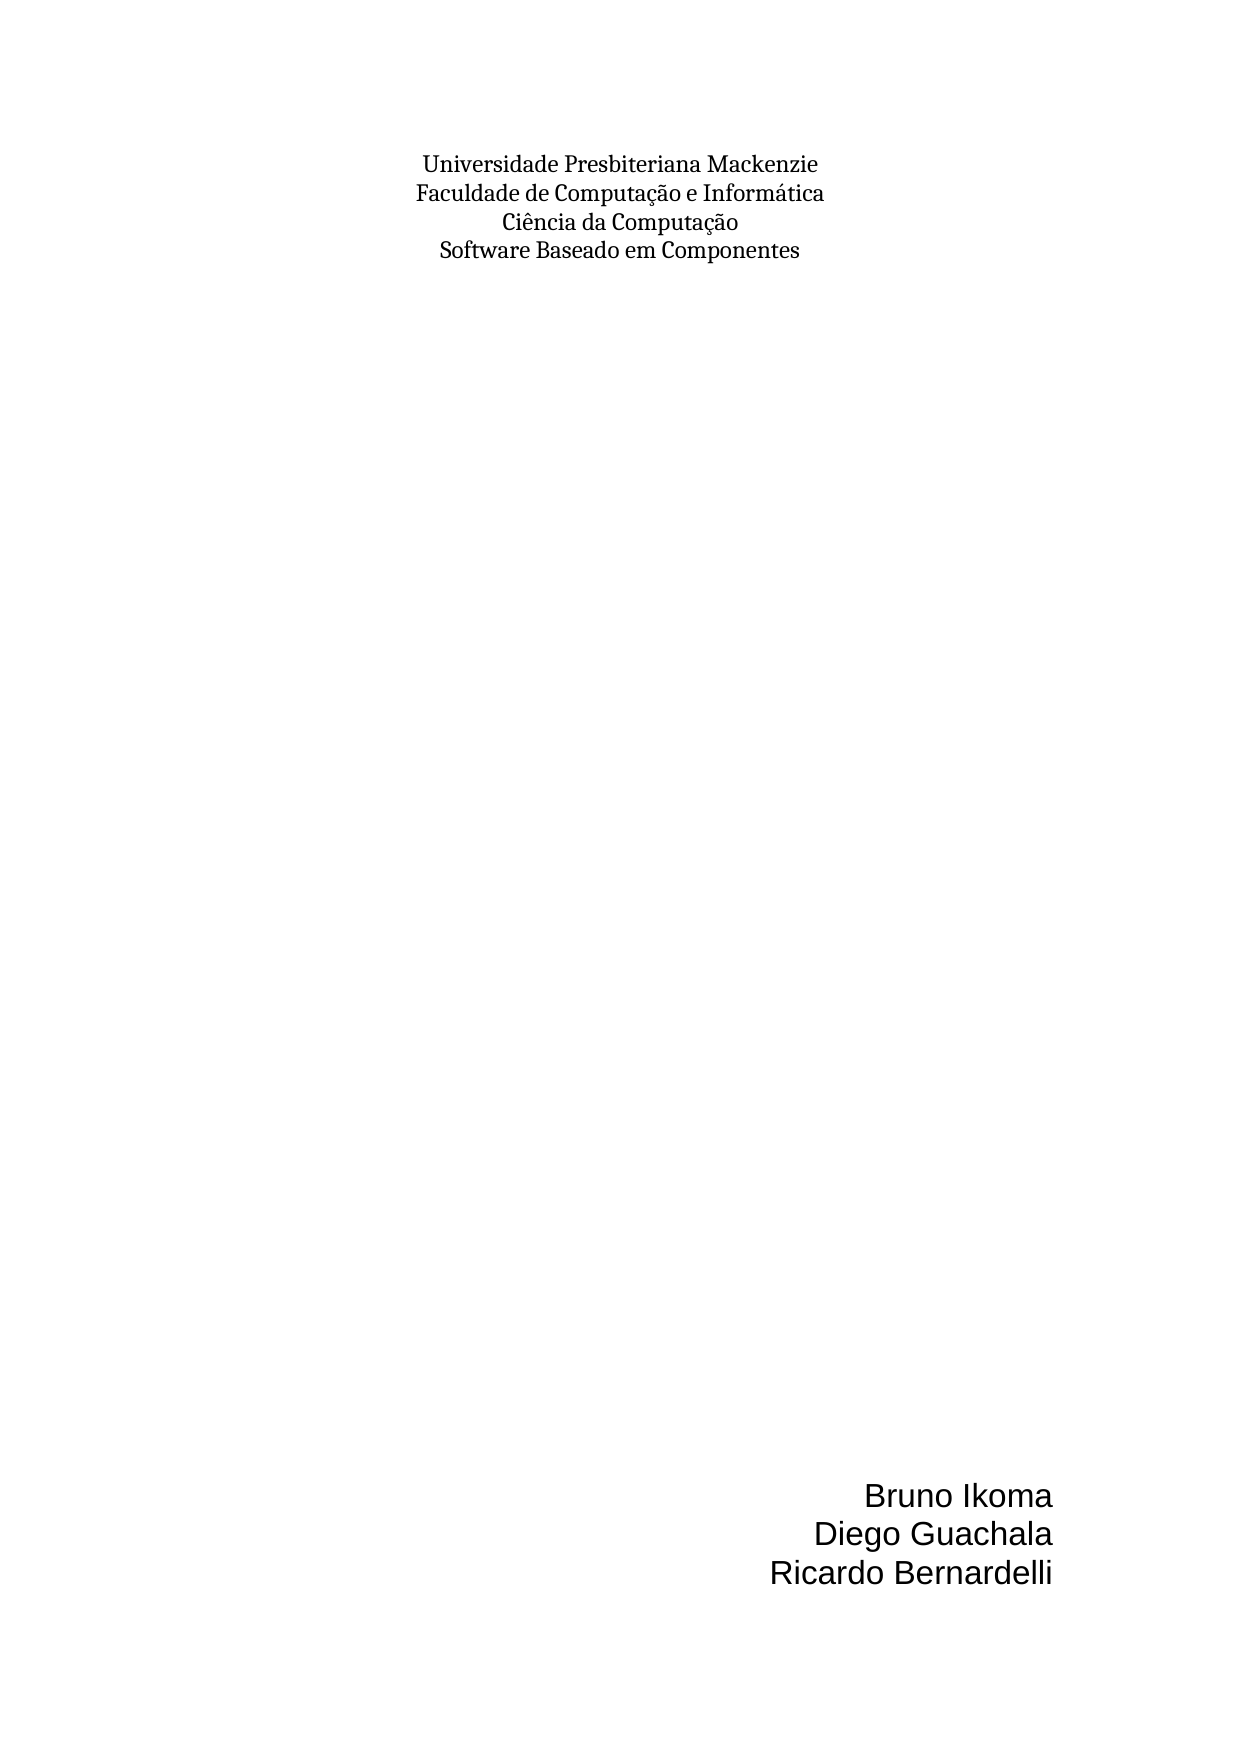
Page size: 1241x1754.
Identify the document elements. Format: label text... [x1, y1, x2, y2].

text Universidade Presbiteriana Mackenzie Faculdade de Computação e Informática Ciência da Computação Software Baseado em Componentes [187, 150, 1053, 265]
text Bruno Ikoma Diego Guachala Ricardo Bernardelli [187, 1476, 1053, 1591]
